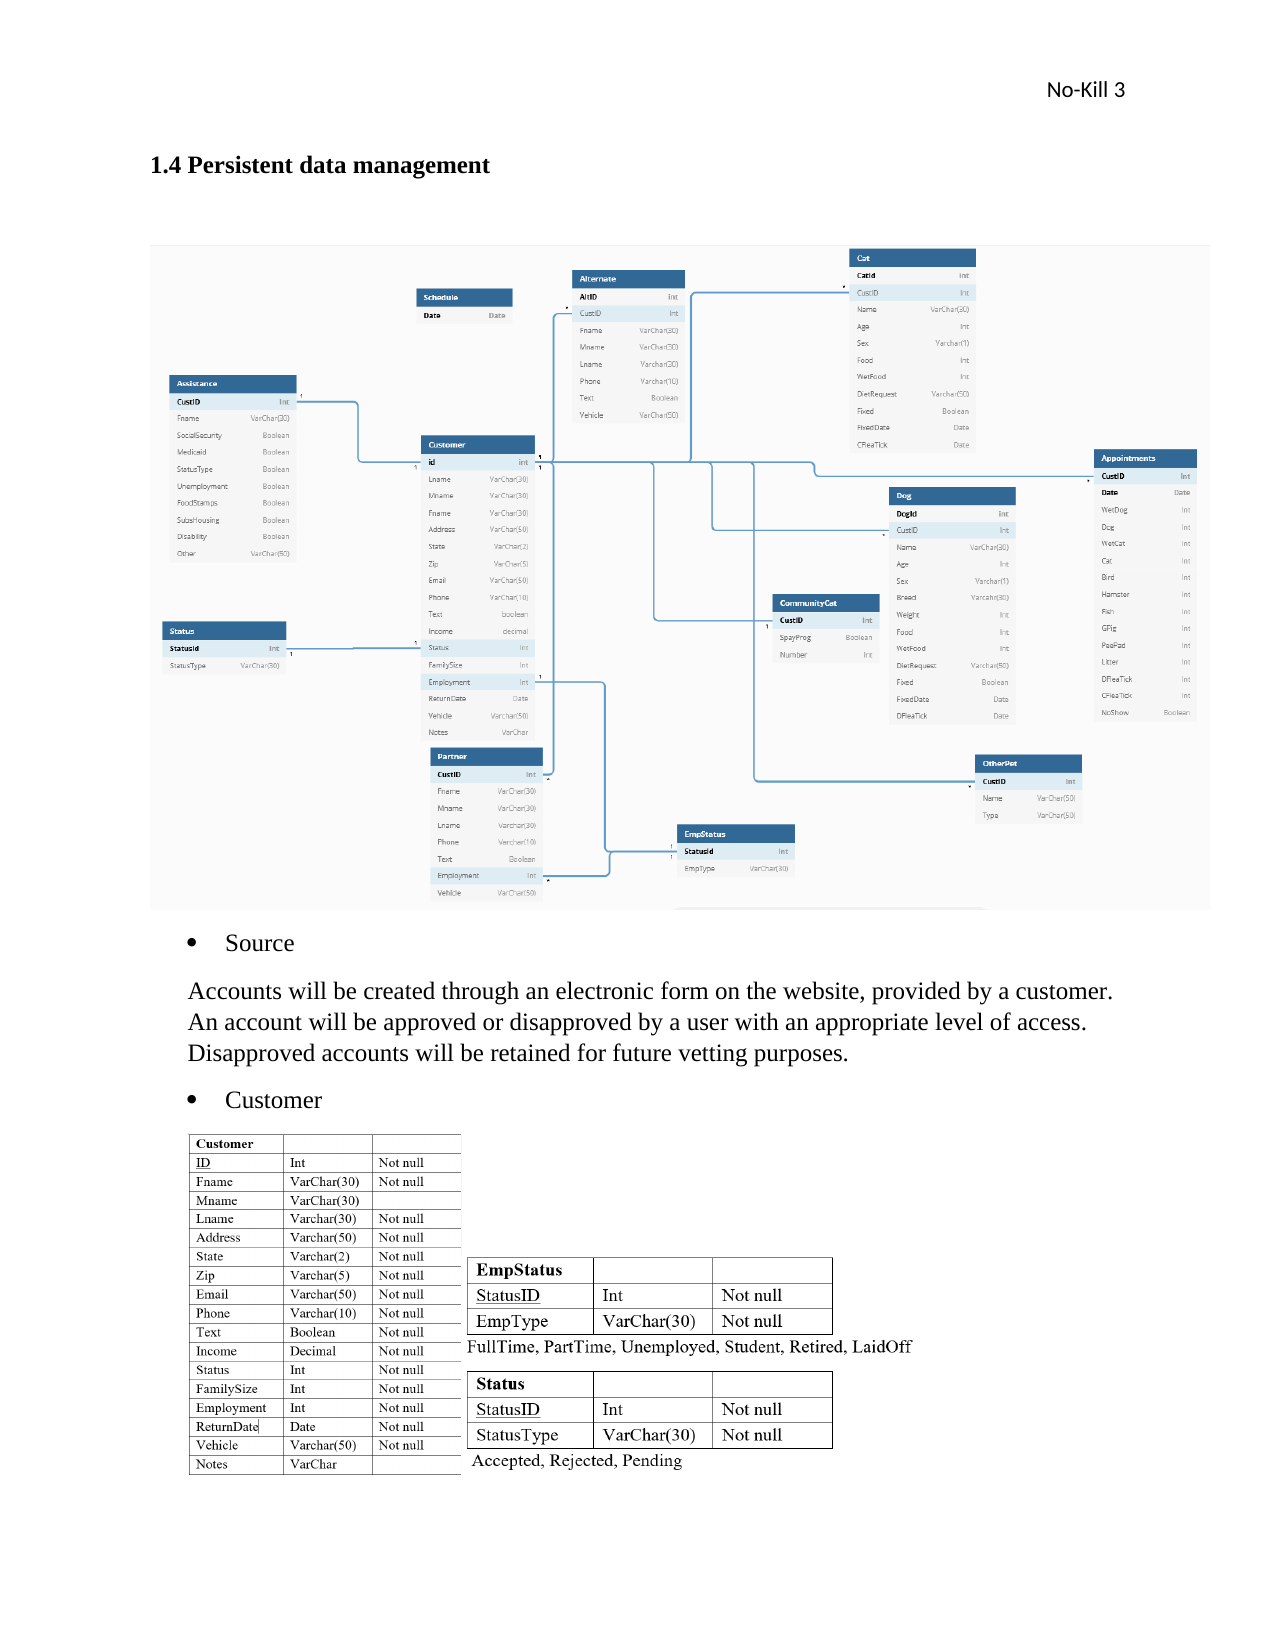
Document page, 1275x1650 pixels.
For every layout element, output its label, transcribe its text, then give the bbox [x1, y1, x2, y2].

text Accounts will be created through an electronic form on the website, provided by a customer. An account will be approved or disapproved by a user with an appropriate level of access. Disapproved accounts will be retained for future vetting purposes. [187, 976, 1125, 1067]
picture [187, 1133, 922, 1476]
text 1.4 Persistent data management [150, 150, 1125, 179]
list Source [187, 928, 1125, 957]
picture [150, 245, 1211, 910]
list Customer [187, 1086, 1125, 1114]
